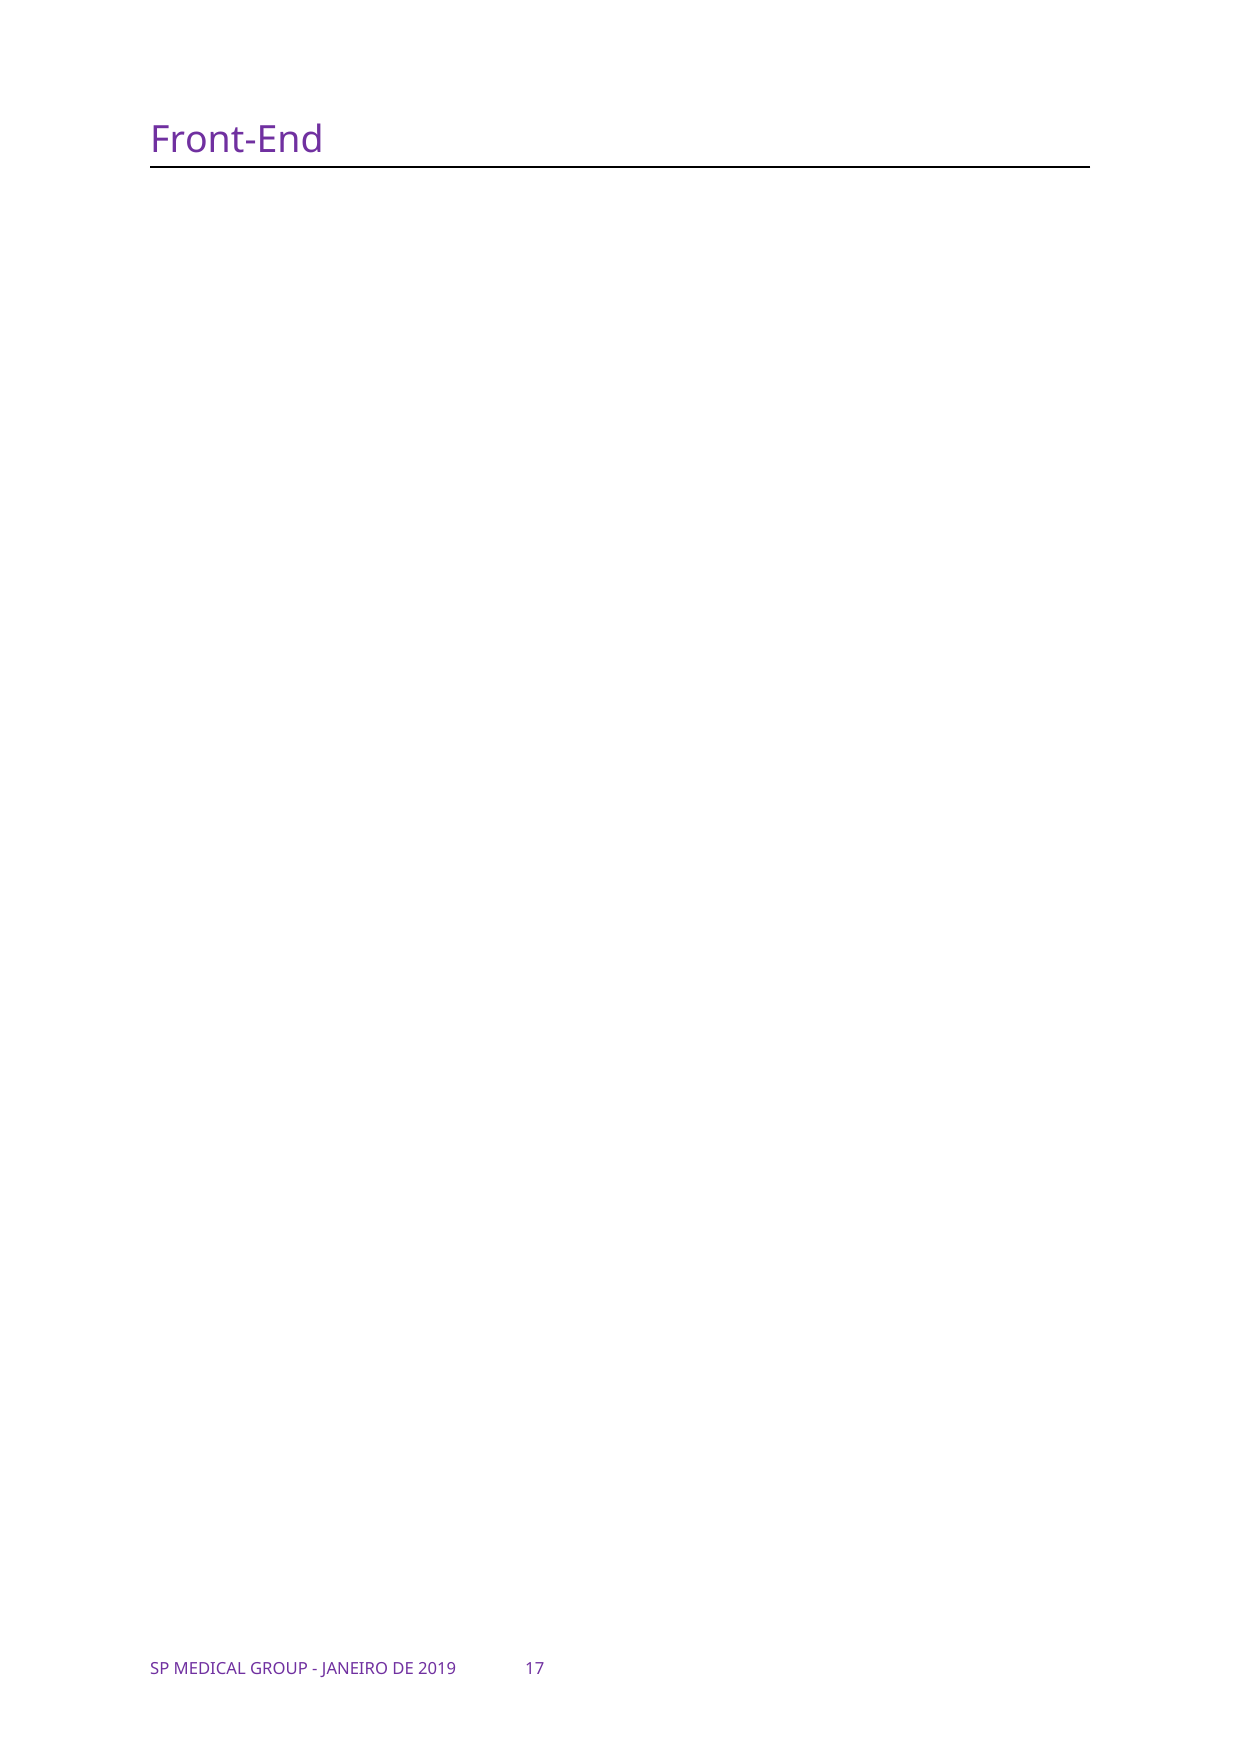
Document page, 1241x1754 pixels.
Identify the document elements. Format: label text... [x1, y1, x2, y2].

text Front-End [150, 112, 1090, 166]
